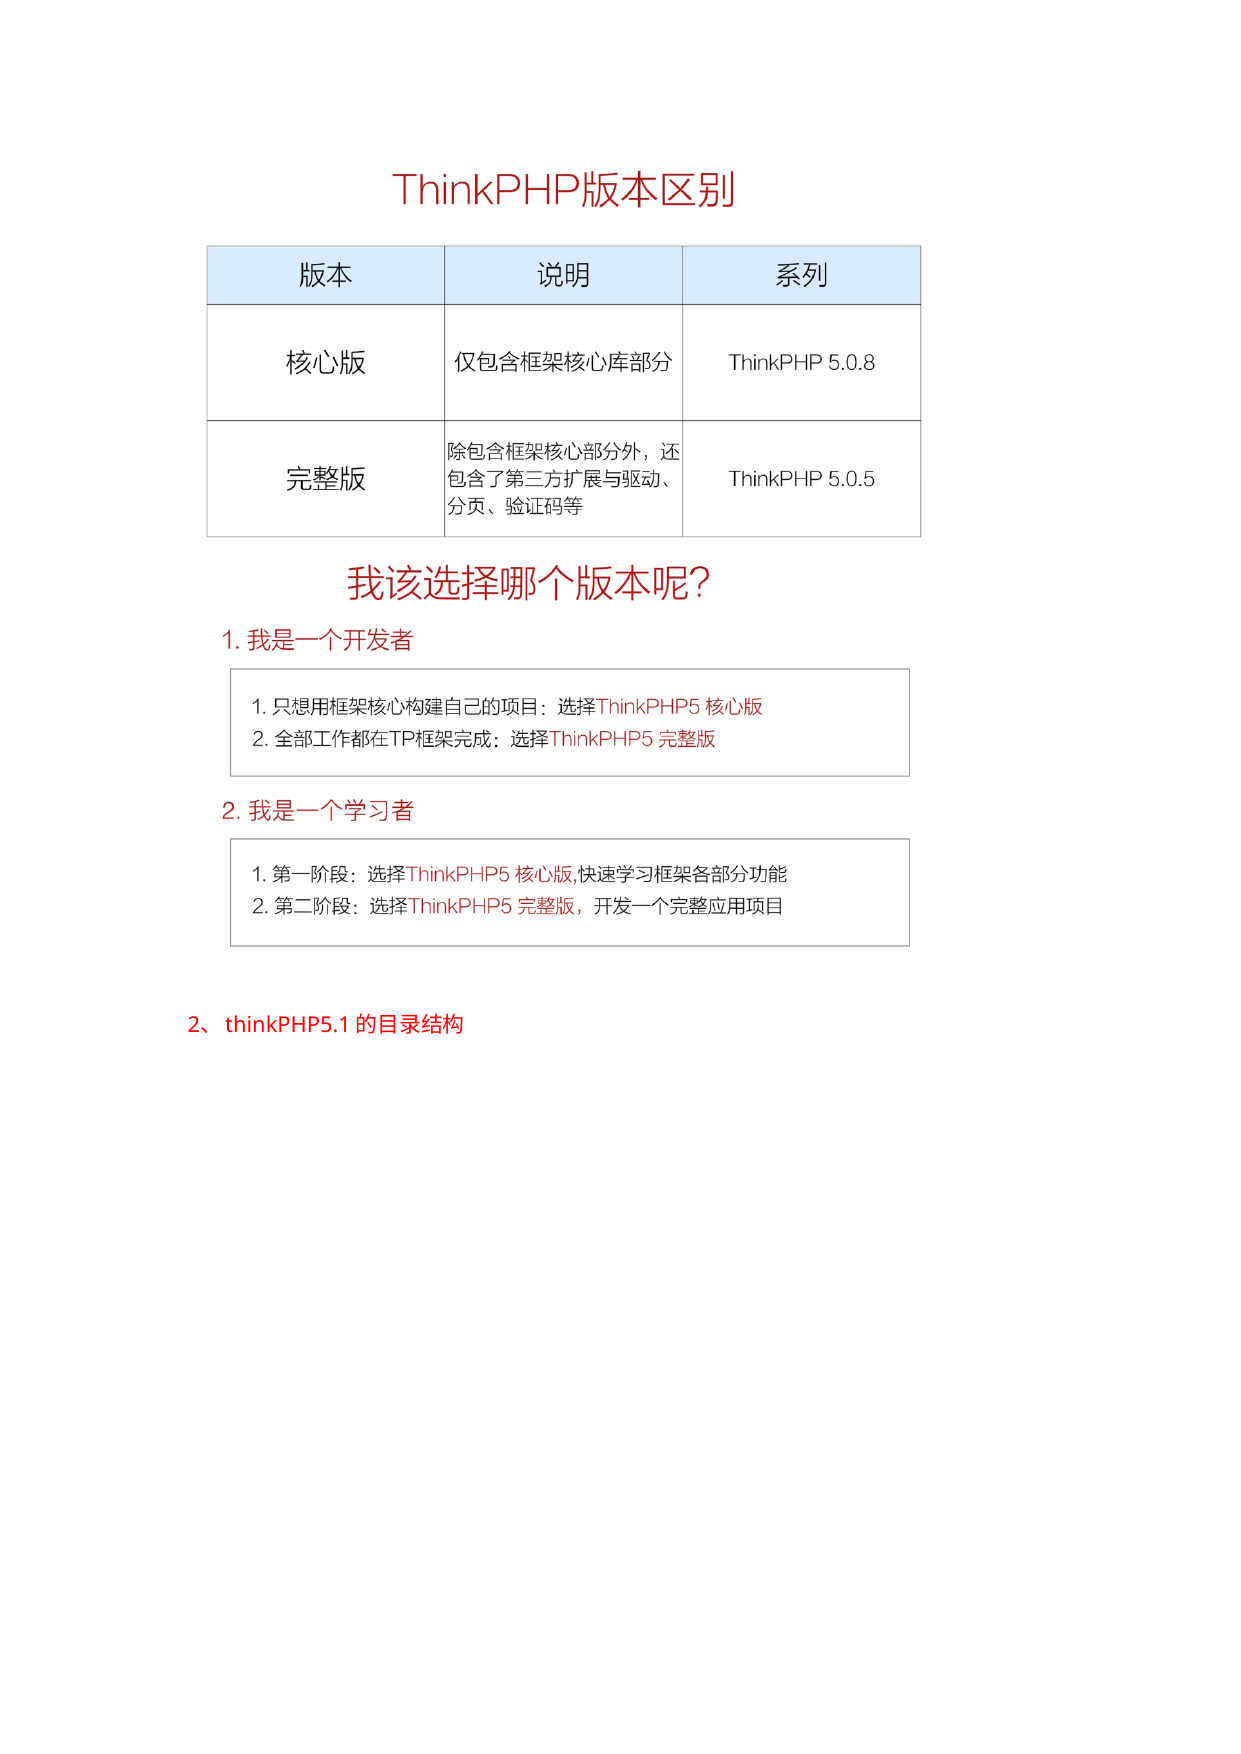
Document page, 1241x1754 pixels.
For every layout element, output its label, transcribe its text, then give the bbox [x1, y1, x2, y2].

picture [187, 552, 934, 962]
list thinkPHP5.1的目录结构 [187, 1007, 1053, 1039]
picture [187, 162, 937, 546]
